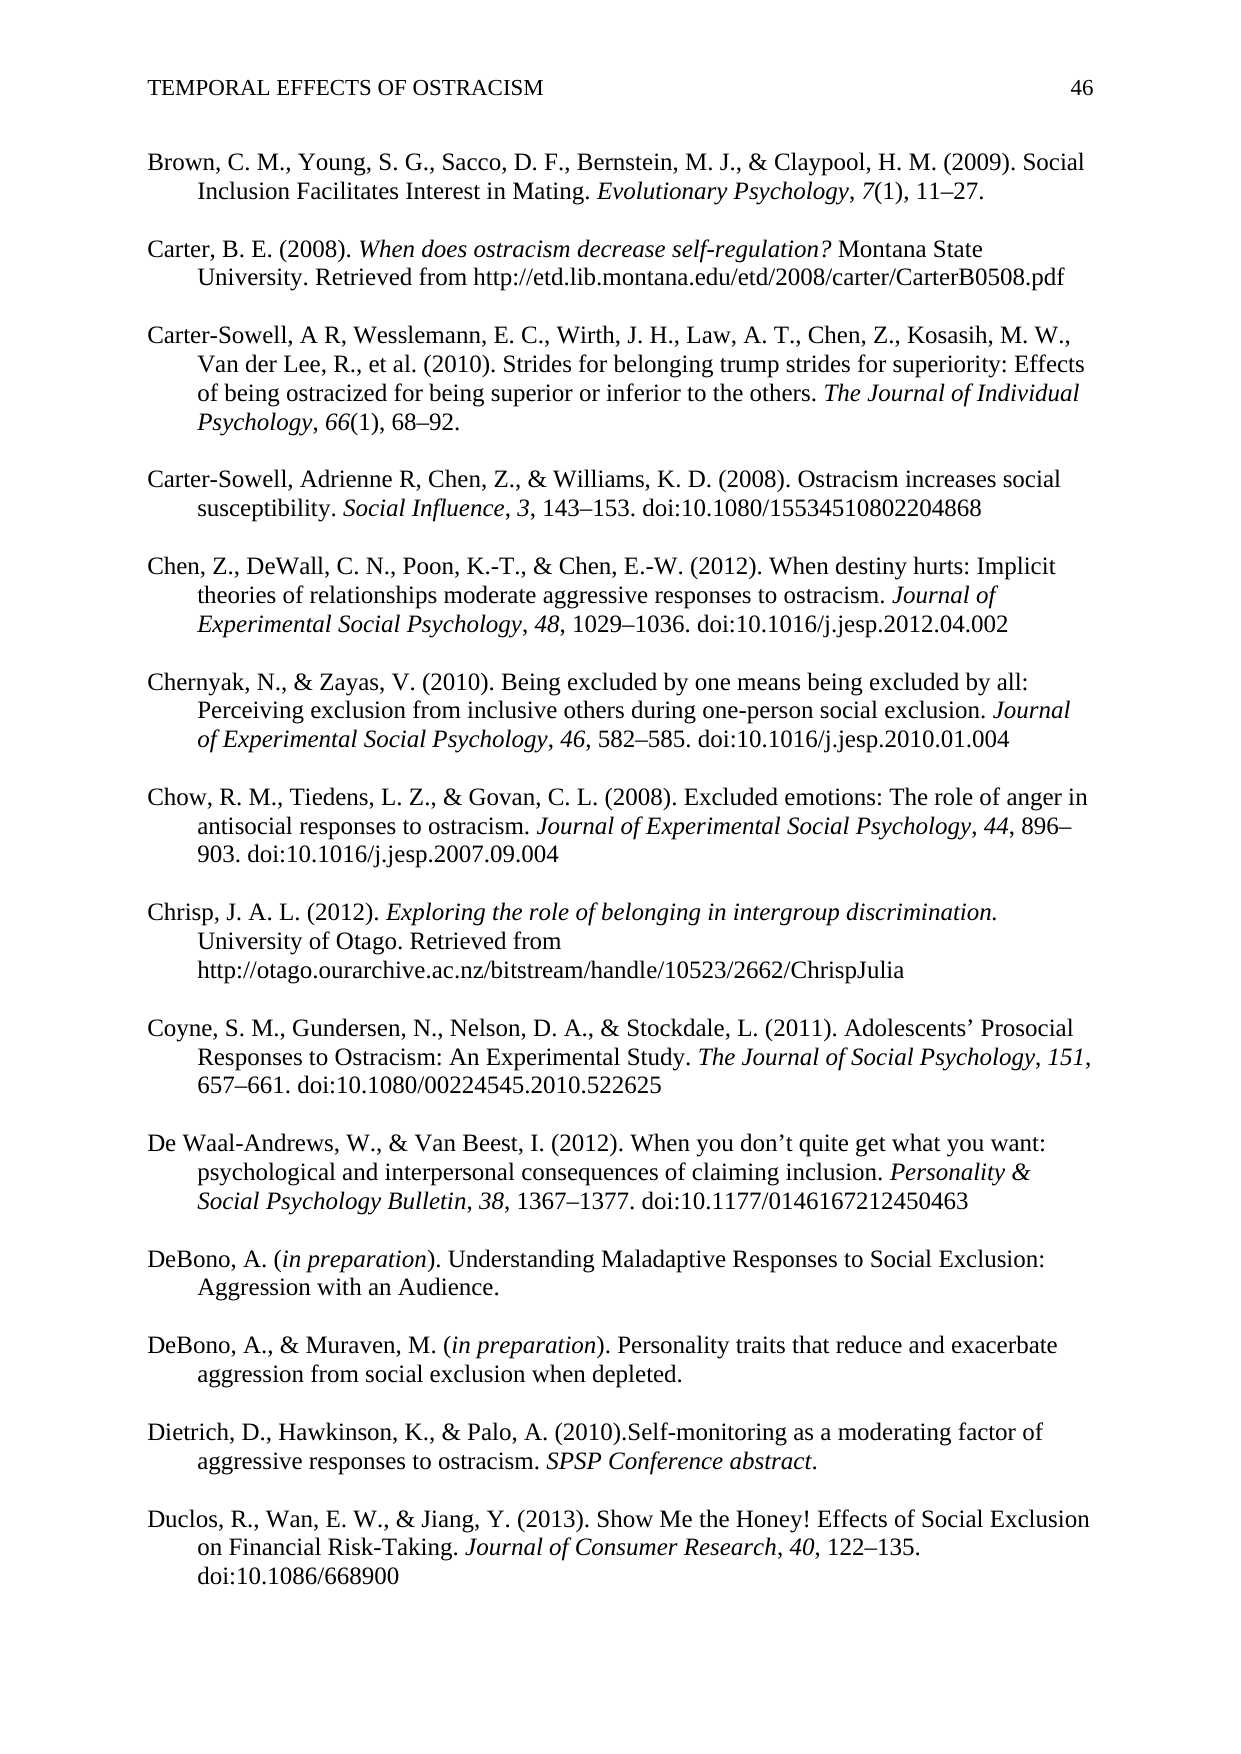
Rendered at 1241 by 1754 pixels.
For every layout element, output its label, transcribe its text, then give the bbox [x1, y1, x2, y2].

text Duclos, R., Wan, E. W., & Jiang, Y. (2013). Show Me the Honey! Effects of Social Exclusion on Financial Risk-Taking. Journal of Consumer Research, 40, 122–135. doi:10.1086/668900 [147, 1504, 1093, 1590]
text Carter-Sowell, Adrienne R, Chen, Z., & Williams, K. D. (2008). Ostracism increases social susceptibility. Social Influence, 3, 143–153. doi:10.1080/15534510802204868 [147, 464, 1093, 522]
text DeBono, A., & Muraven, M. (in preparation). Personality traits that reduce and exacerbate aggression from social exclusion when depleted. [147, 1330, 1093, 1388]
text Chow, R. M., Tiedens, L. Z., & Govan, C. L. (2008). Excluded emotions: The role of anger in antisocial responses to ostracism. Journal of Experimental Social Psychology, 44, 896–903. doi:10.1016/j.jesp.2007.09.004 [147, 782, 1093, 868]
text Carter, B. E. (2008). When does ostracism decrease self-regulation? Montana State University. Retrieved from http://etd.lib.montana.edu/etd/2008/carter/CarterB0508.pdf [147, 234, 1093, 291]
text Coyne, S. M., Gundersen, N., Nelson, D. A., & Stockdale, L. (2011). Adolescents’ Prosocial Responses to Ostracism: An Experimental Study. The Journal of Social Psychology, 151, 657–661. doi:10.1080/00224545.2010.522625 [147, 1013, 1093, 1099]
text Chrisp, J. A. L. (2012). Exploring the role of belonging in intergroup discrimination. University of Otago. Retrieved from http://otago.ourarchive.ac.nz/bitstream/handle/10523/2662/ChrispJulia [147, 897, 1093, 984]
text Chernyak, N., & Zayas, V. (2010). Being excluded by one means being excluded by all: Perceiving exclusion from inclusive others during one-person social exclusion. Journal of Experimental Social Psychology, 46, 582–585. doi:10.1016/j.jesp.2010.01.004 [147, 667, 1093, 753]
text Brown, C. M., Young, S. G., Sacco, D. F., Bernstein, M. J., & Claypool, H. M. (2009). Social Inclusion Facilitates Interest in Mating. Evolutionary Psychology, 7(1), 11–27. [147, 147, 1093, 204]
text Chen, Z., DeWall, C. N., Poon, K.-T., & Chen, E.-W. (2012). When destiny hurts: Implicit theories of relationships moderate aggressive responses to ostracism. Journal of Experimental Social Psychology, 48, 1029–1036. doi:10.1016/j.jesp.2012.04.002 [147, 551, 1093, 637]
text Carter-Sowell, A R, Wesslemann, E. C., Wirth, J. H., Law, A. T., Chen, Z., Kosasih, M. W., Van der Lee, R., et al. (2010). Strides for belonging trump strides for superiority: Effects of being ostracized for being superior or inferior to the others. The Journal of Individual Psychology, 66(1), 68–92. [147, 320, 1093, 435]
text De Waal-Andrews, W., & Van Beest, I. (2012). When you don’t quite get what you want: psychological and interpersonal consequences of claiming inclusion. Personality & Social Psychology Bulletin, 38, 1367–1377. doi:10.1177/0146167212450463 [147, 1128, 1093, 1214]
text DeBono, A. (in preparation). Understanding Maladaptive Responses to Social Exclusion: Aggression with an Audience. [147, 1244, 1093, 1301]
text Dietrich, D., Hawkinson, K., & Palo, A. (2010).Self-monitoring as a moderating factor of aggressive responses to ostracism. SPSP Conference abstract. [147, 1417, 1093, 1474]
